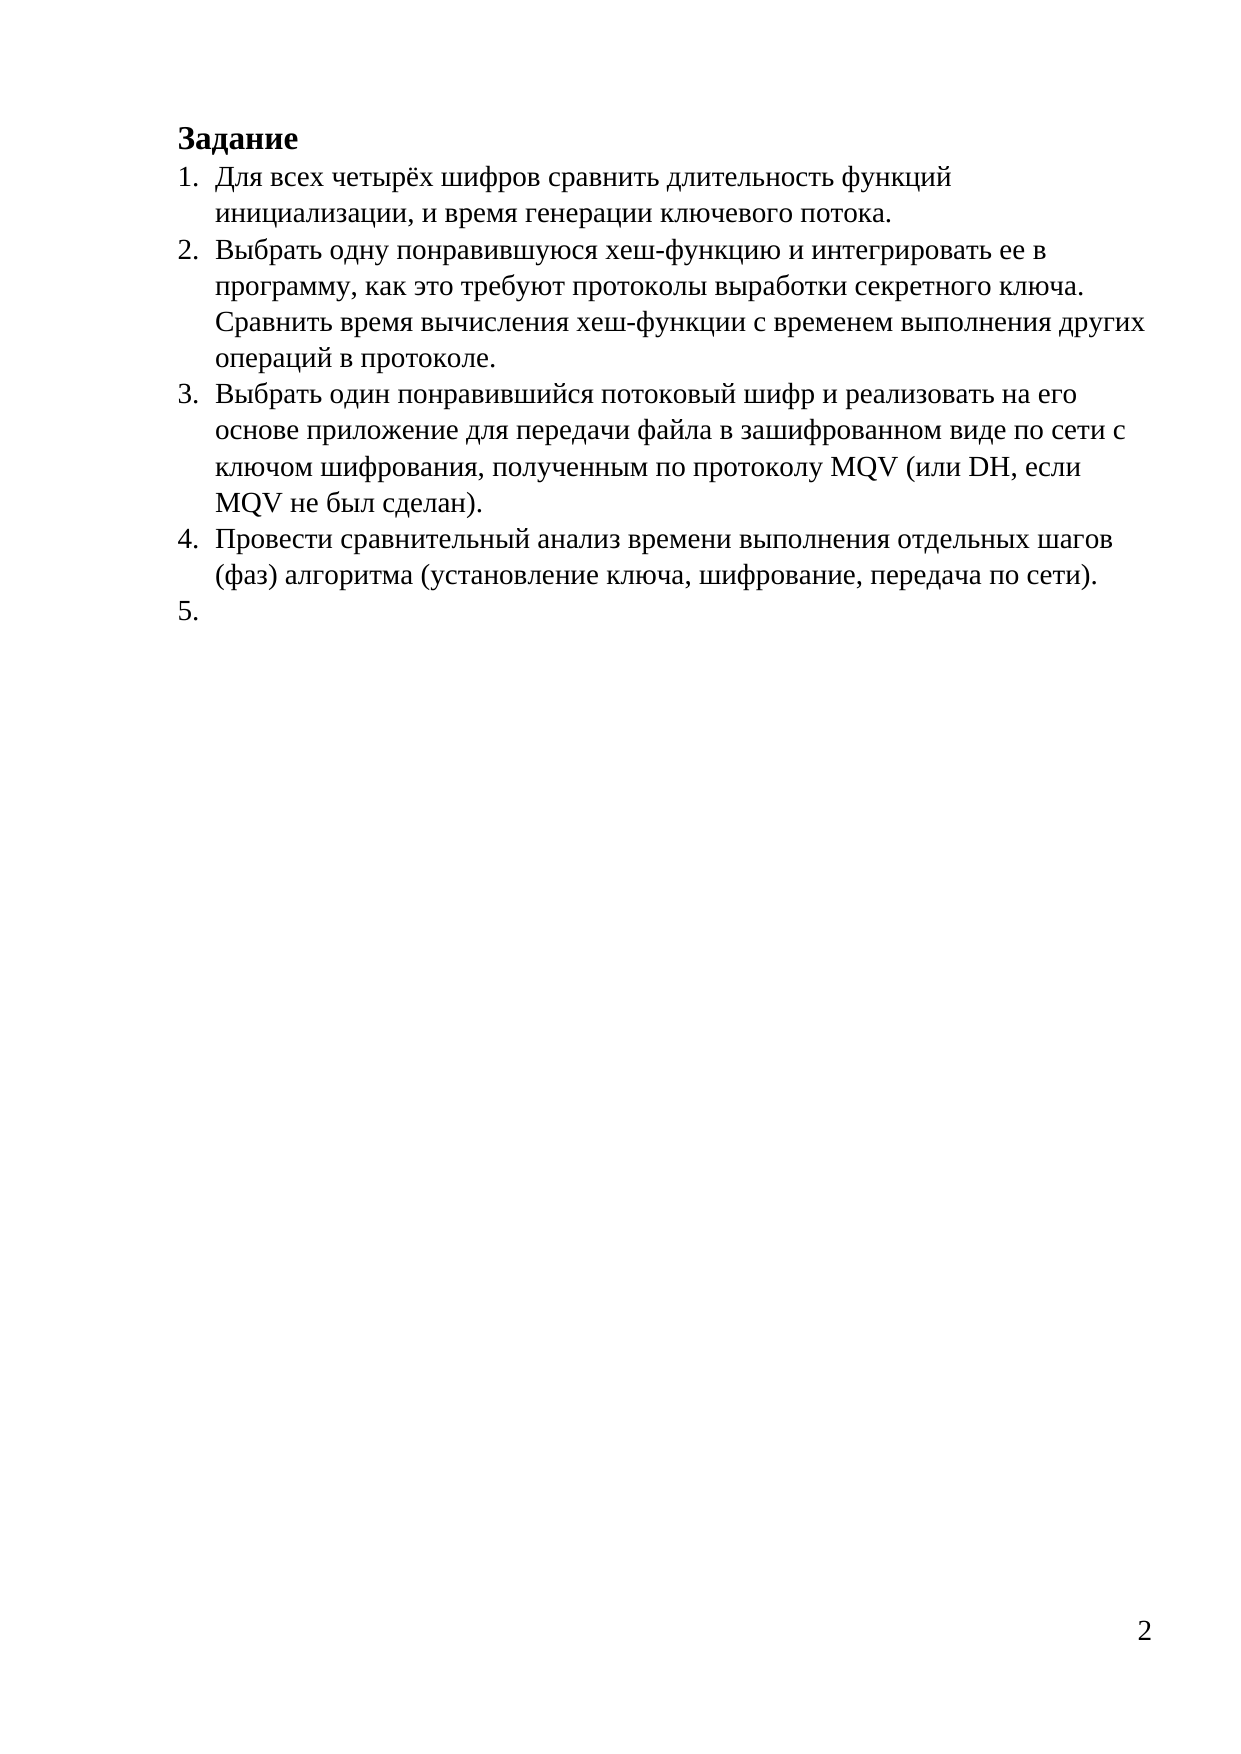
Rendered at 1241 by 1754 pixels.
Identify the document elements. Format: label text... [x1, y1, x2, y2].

list Для всех четырёх шифров сравнить длительность функций инициализации, и время генерации ключевого потока. [177, 159, 1152, 229]
subtitle Задание [177, 118, 1152, 156]
list Выбрать один понравившийся потоковый шифр и реализовать на его основе приложение для передачи файла в зашифрованном виде по сети с ключом шифрования, полученным по протоколу MQV (или DH, если MQV не был сделан). [177, 376, 1152, 518]
list Выбрать одну понравившуюся хеш-функцию и интегрировать ее в программу, как это требуют протоколы выработки секретного ключа. Сравнить время вычисления хеш-функции с временем выполнения других операций в протоколе. [177, 232, 1152, 374]
list Провести сравнительный анализ времени выполнения отдельных шагов (фаз) алгоритма (установление ключа, шифрование, передача по сети). [177, 521, 1152, 591]
